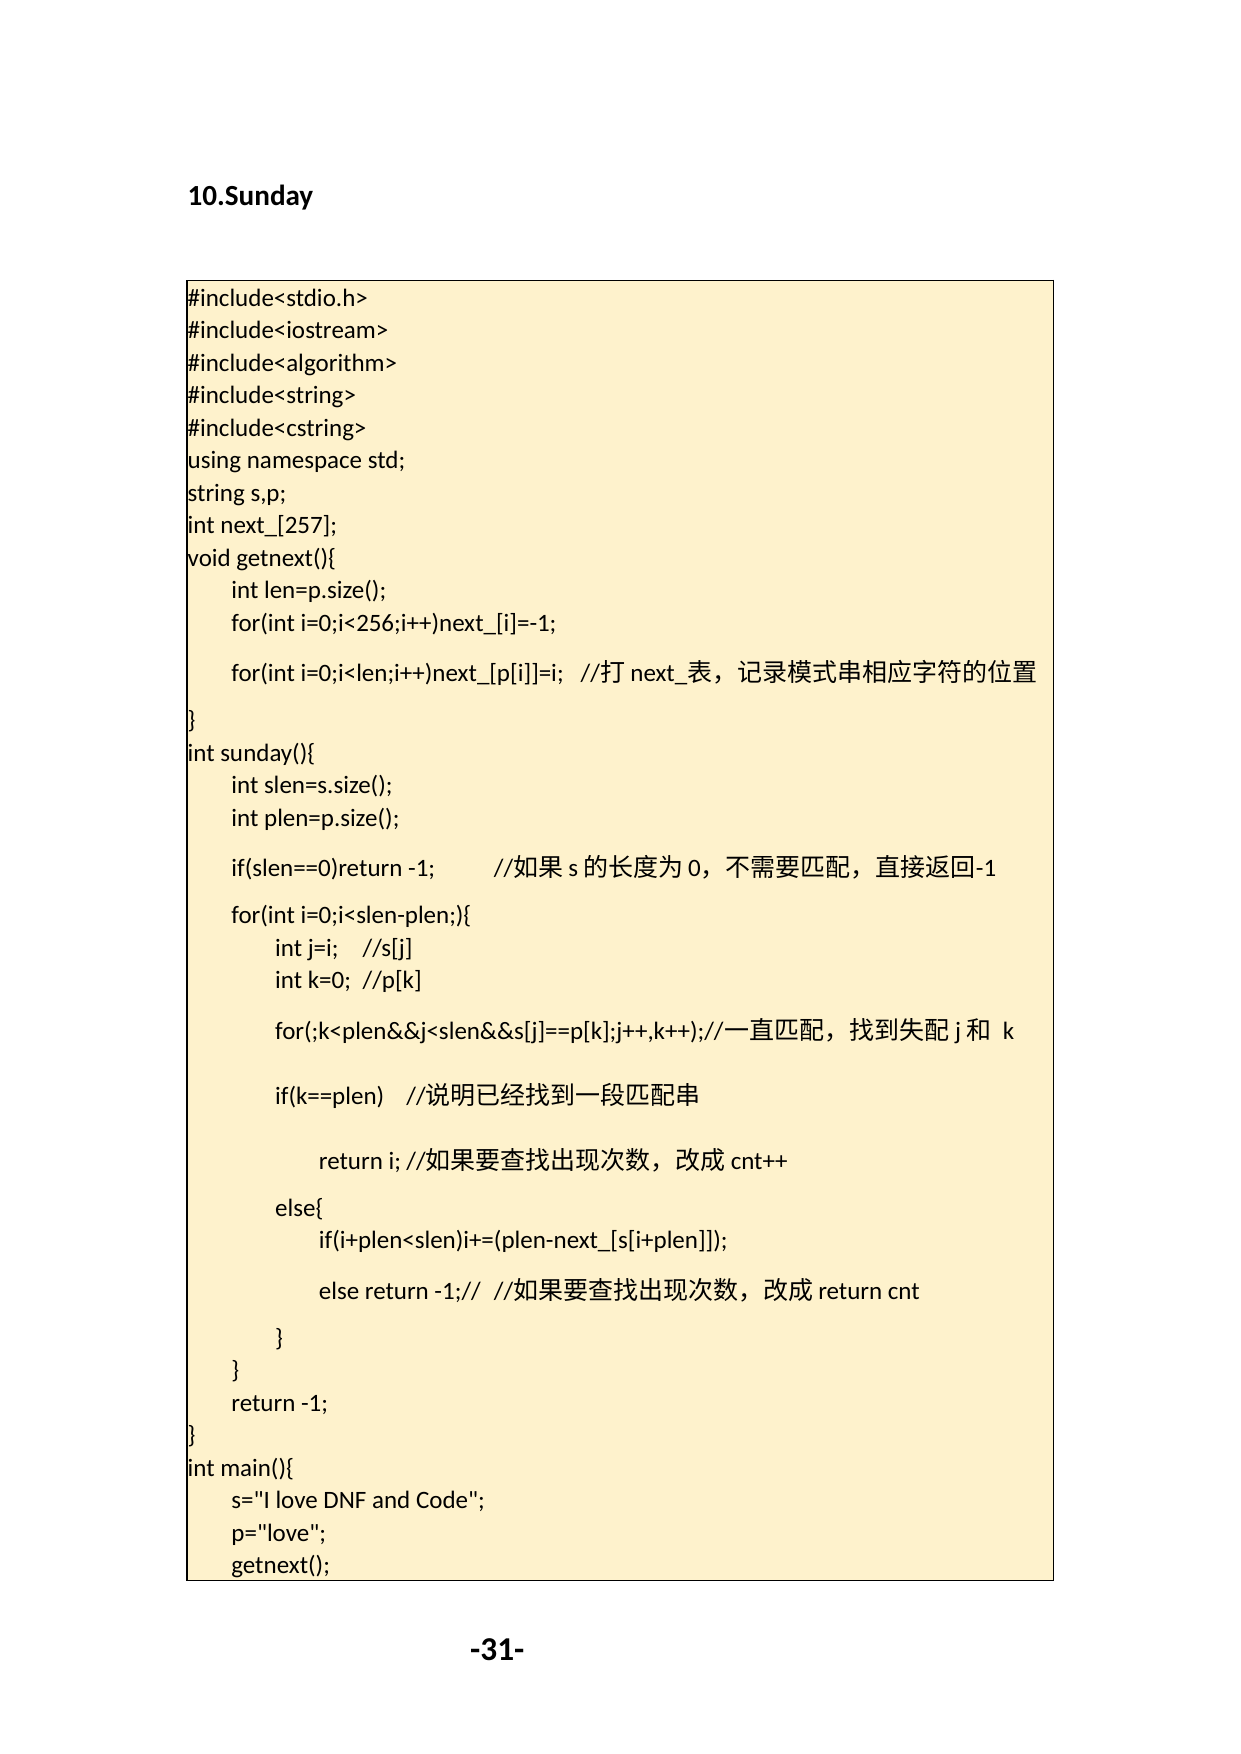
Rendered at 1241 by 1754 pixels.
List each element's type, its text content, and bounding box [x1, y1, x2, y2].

list s="I love DNF and Code"; [188, 1483, 1053, 1516]
list getnext(); [188, 1548, 1053, 1580]
list return i; //如果要查找出现次数，改成cnt++ [188, 1126, 1053, 1191]
list } [188, 1353, 1053, 1386]
list for(int i=0;i<len;i++)next_[p[i]]=i; //打next_表，记录模式串相应字符的位置 [188, 638, 1053, 703]
list } [188, 1321, 1053, 1353]
list int k=0; //p[k] [188, 963, 1053, 996]
list return -1; [188, 1386, 1053, 1418]
list p="love"; [188, 1516, 1053, 1548]
list int slen=s.size(); [188, 768, 1053, 801]
list if(k==plen) //说明已经找到一段匹配串 [188, 1061, 1053, 1126]
list int len=p.size(); [188, 573, 1053, 606]
list #include<iostream> [188, 313, 1053, 346]
list for(;k<plen&&j<slen&&s[j]==p[k];j++,k++);//一直匹配，找到失配 j 和 k [188, 996, 1053, 1061]
list if(i+plen<slen)i+=(plen-next_[s[i+plen]]); [188, 1223, 1053, 1256]
list #include<string> [188, 378, 1053, 411]
list using namespace std; [188, 443, 1053, 476]
list int plen=p.size(); [188, 801, 1053, 833]
list else return -1;// //如果要查找出现次数，改成return cnt [188, 1256, 1053, 1321]
list if(slen==0)return -1; //如果s的长度为0，不需要匹配，直接返回-1 [188, 833, 1053, 898]
list int next_[257]; [188, 508, 1053, 541]
list #include<stdio.h> [188, 281, 1053, 313]
list void getnext(){ [188, 541, 1053, 573]
list string s,p; [188, 476, 1053, 508]
list else{ [188, 1191, 1053, 1223]
list #include<cstring> [188, 411, 1053, 443]
list #include<algorithm> [188, 346, 1053, 378]
list for(int i=0;i<slen-plen;){ [188, 898, 1053, 931]
list for(int i=0;i<256;i++)next_[i]=-1; [188, 606, 1053, 638]
list int main(){ [188, 1451, 1053, 1483]
subtitle 10.Sunday [187, 162, 1053, 227]
list } [188, 1418, 1053, 1451]
list int j=i; //s[j] [188, 931, 1053, 963]
list int sunday(){ [188, 736, 1053, 768]
list } [188, 703, 1053, 736]
